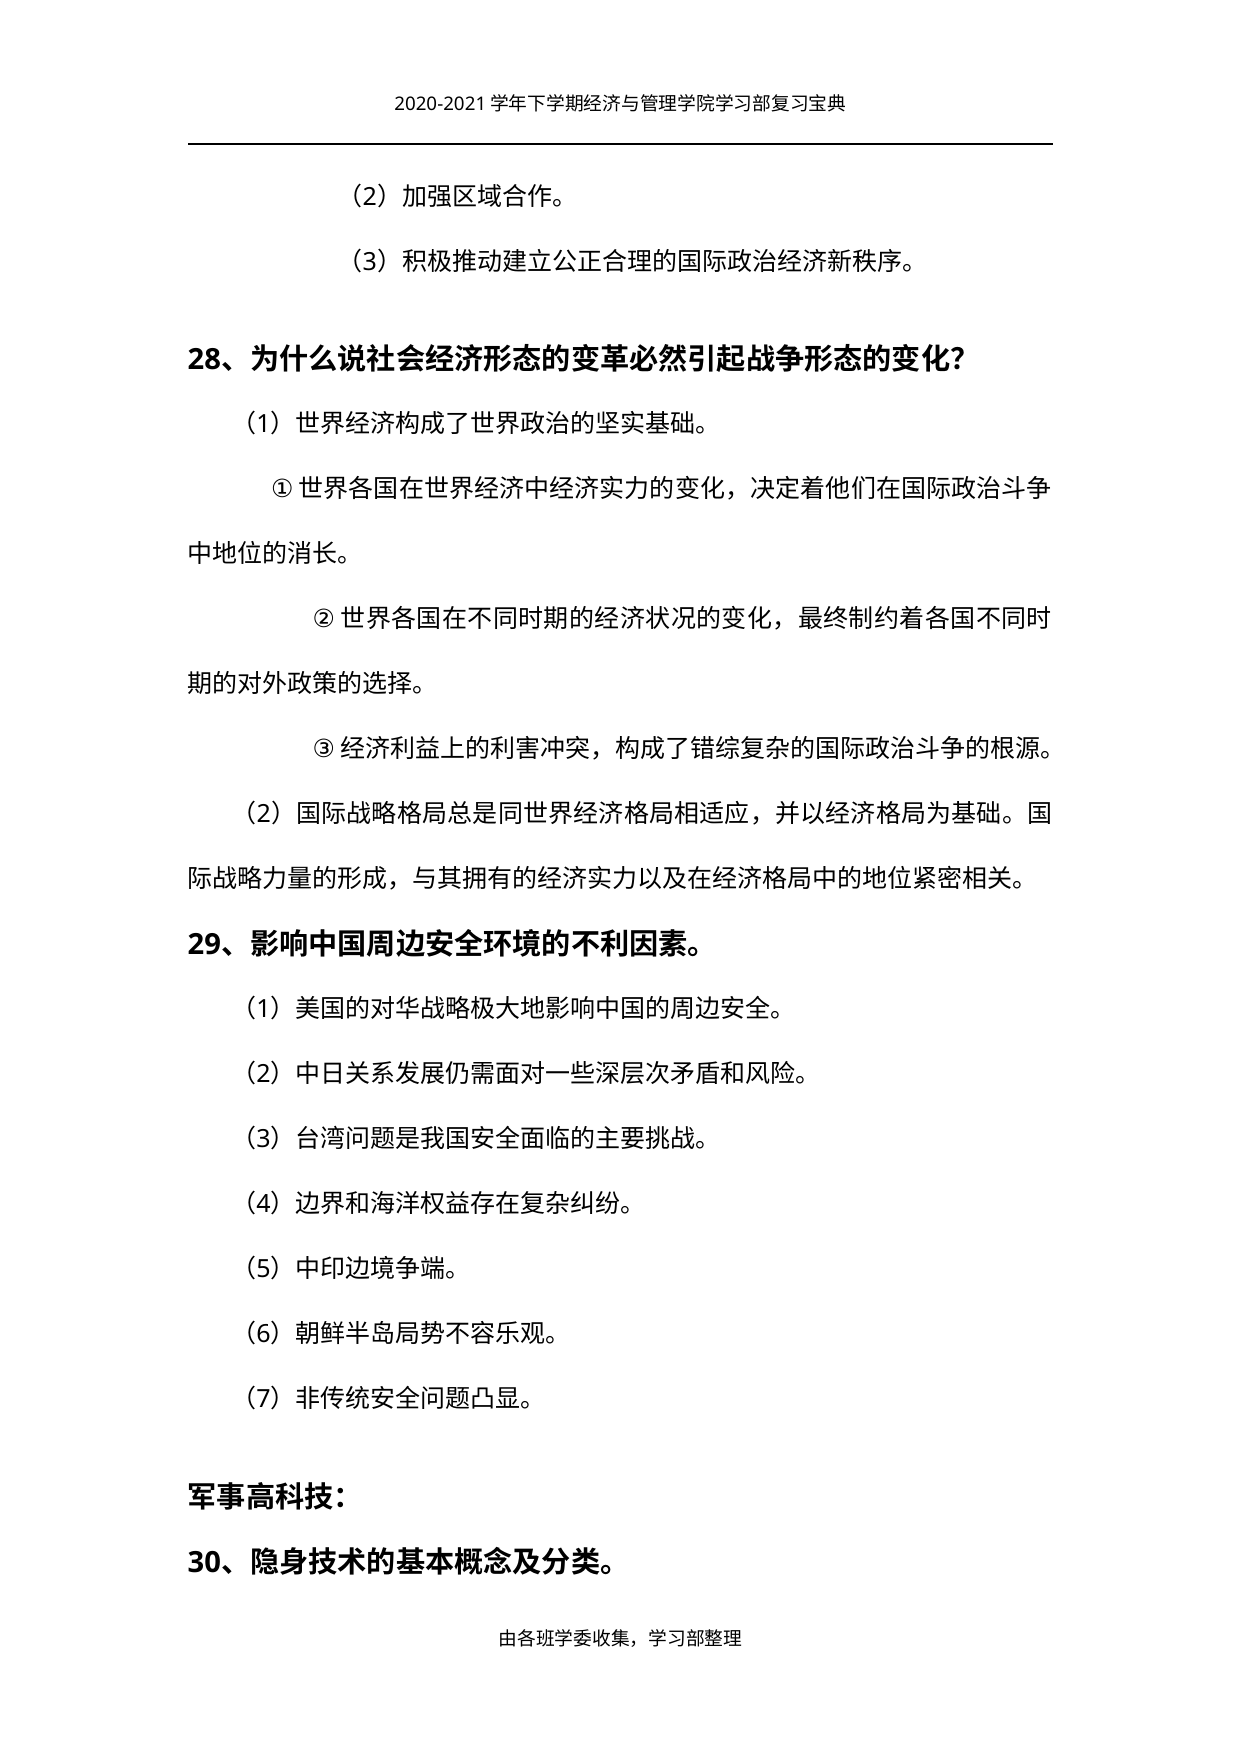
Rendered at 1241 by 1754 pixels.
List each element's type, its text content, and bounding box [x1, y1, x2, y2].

text （1）世界经济构成了世界政治的坚实基础。 [187, 389, 1053, 454]
text （1）美国的对华战略极大地影响中国的周边安全。 [187, 974, 1053, 1039]
text （2）中日关系发展仍需面对一些深层次矛盾和风险。 [187, 1039, 1053, 1104]
text （5）中印边境争端。 [187, 1234, 1053, 1299]
text （3）积极推动建立公正合理的国际政治经济新秩序。 [187, 227, 1053, 292]
text （7）非传统安全问题凸显。 [187, 1364, 1053, 1429]
text （4）边界和海洋权益存在复杂纠纷。 [187, 1169, 1053, 1234]
text 28、为什么说社会经济形态的变革必然引起战争形态的变化？ [187, 324, 1053, 389]
text ②世界各国在不同时期的经济状况的变化，最终制约着各国不同时期的对外政策的选择。 [187, 584, 1053, 714]
text （3）台湾问题是我国安全面临的主要挑战。 [187, 1104, 1053, 1169]
text （2）国际战略格局总是同世界经济格局相适应，并以经济格局为基础。国际战略力量的形成，与其拥有的经济实力以及在经济格局中的地位紧密相关。 [187, 779, 1053, 909]
text 30、隐身技术的基本概念及分类。 [187, 1527, 1053, 1592]
text 29、影响中国周边安全环境的不利因素。 [187, 909, 1053, 974]
text （2）加强区域合作。 [187, 162, 1053, 227]
text （6）朝鲜半岛局势不容乐观。 [187, 1299, 1053, 1364]
text ③经济利益上的利害冲突，构成了错综复杂的国际政治斗争的根源。 [187, 714, 1053, 779]
text 军事高科技： [187, 1462, 1053, 1527]
text ①世界各国在世界经济中经济实力的变化，决定着他们在国际政治斗争中地位的消长。 [187, 454, 1053, 584]
